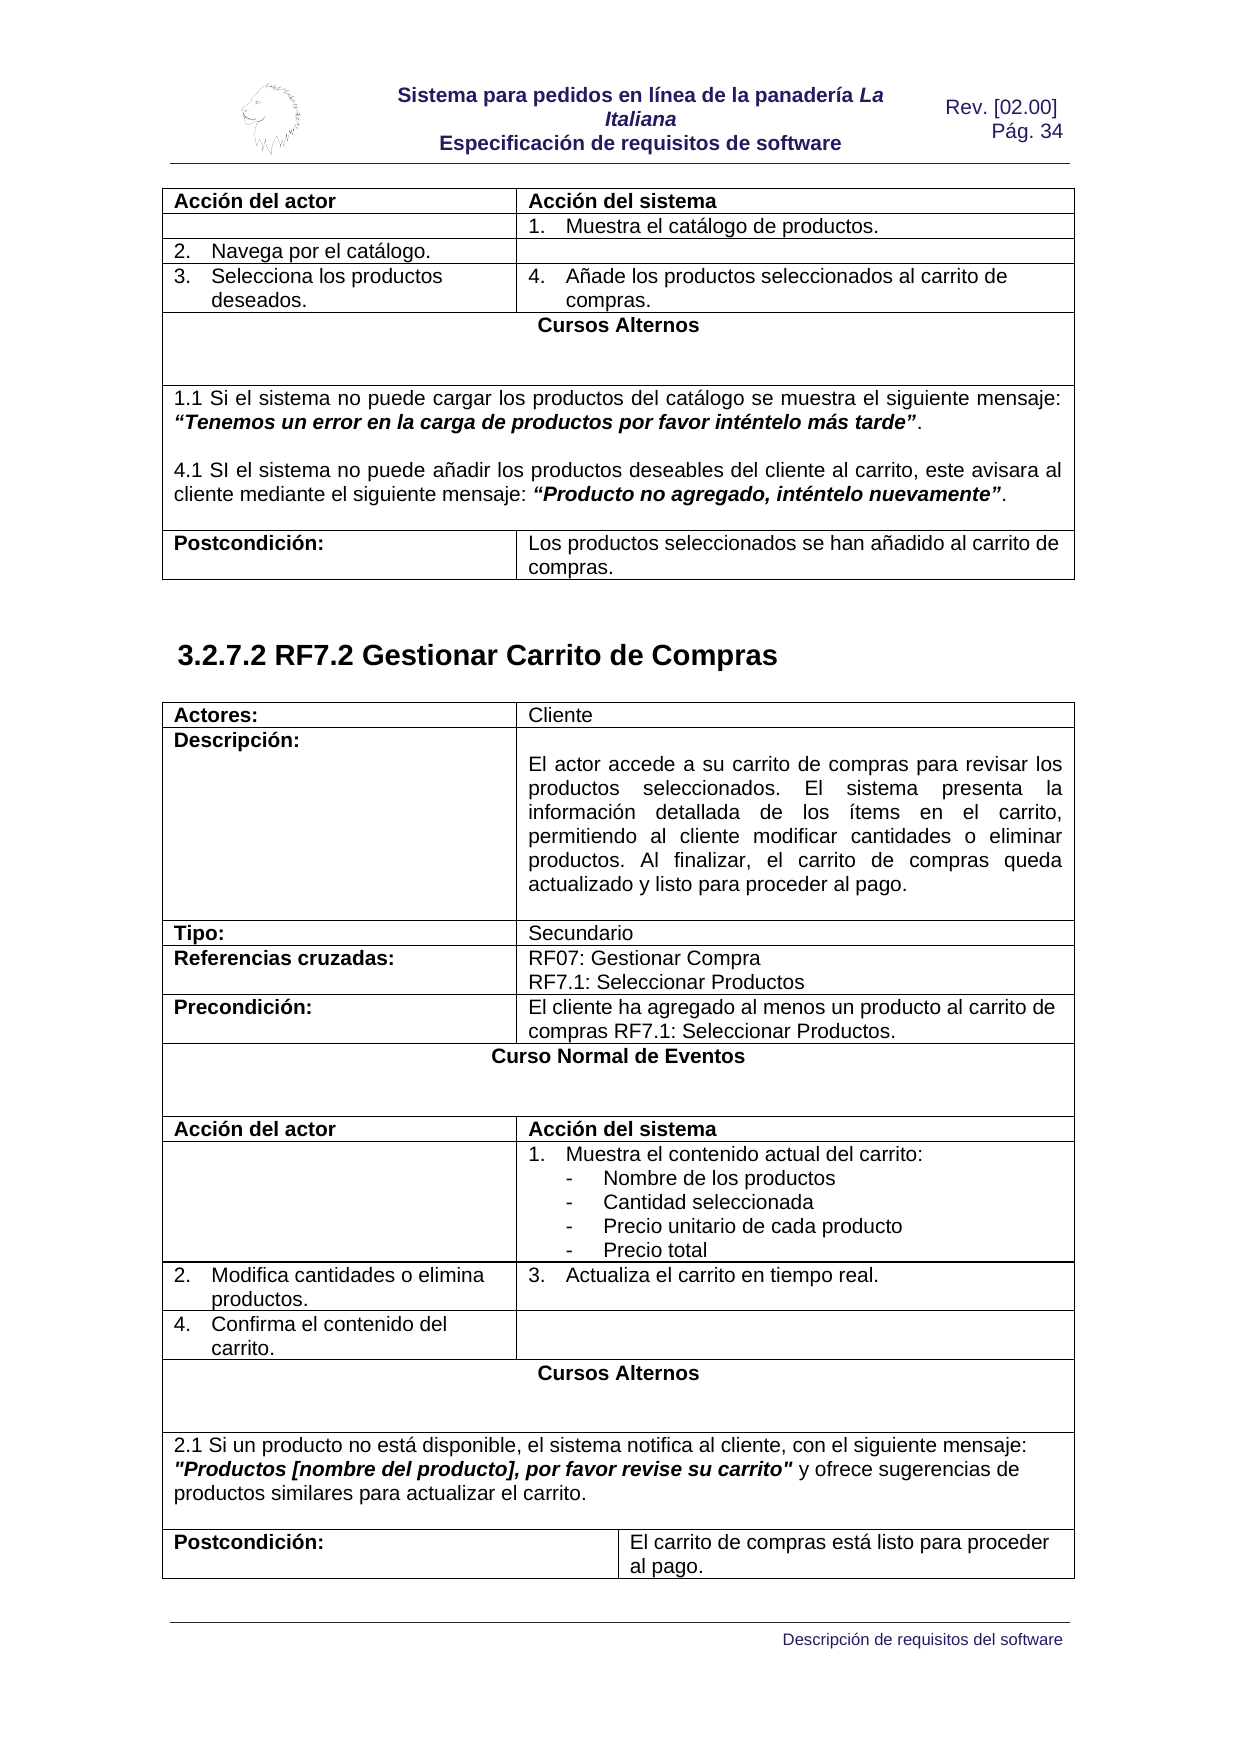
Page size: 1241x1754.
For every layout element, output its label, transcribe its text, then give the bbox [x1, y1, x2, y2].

table_cell Selecciona los productos deseados. [163, 264, 516, 312]
table_cell Los productos seleccionados se han añadido al carrito de compras. [517, 531, 1074, 579]
table_header Cliente [517, 703, 1074, 727]
table_cell Cursos Alternos [163, 1360, 1074, 1432]
table_cell Acción del sistema [517, 1117, 1074, 1141]
table_cell Acción del actor [163, 189, 516, 213]
table_cell Cursos Alternos [163, 313, 1074, 385]
table_cell Muestra el contenido actual del carrito: Nombre de los productos Cantidad seleccionada Precio unitario de cada producto Precio total [517, 1142, 1074, 1261]
table_cell RF07: Gestionar Compra RF7.1: Seleccionar Productos [517, 946, 1074, 994]
table_cell Añade los productos seleccionados al carrito de compras. [517, 264, 1074, 312]
table_cell 1.1 Si el sistema no puede cargar los productos del catálogo se muestra el siguiente mensaje: “Tenemos un error en la carga de productos por favor inténtelo más tarde”. 4.1 SI el sistema no puede añadir los productos deseables del cliente al carrito, este avisara al cliente mediante el siguiente mensaje: “Producto no agregado, inténtelo nuevamente”. [163, 386, 1074, 530]
table_cell Referencias cruzadas: [163, 946, 516, 994]
table_cell Modifica cantidades o elimina productos. [163, 1263, 516, 1310]
table_cell Navega por el catálogo. [163, 239, 516, 263]
table_cell Muestra el catálogo de productos. [517, 214, 1074, 238]
table_cell Actualiza el carrito en tiempo real. [517, 1263, 1074, 1310]
table_cell Acción del sistema [517, 189, 1074, 213]
table_cell Precondición: [163, 995, 516, 1043]
table_cell [517, 1311, 1074, 1359]
table_header Actores: [163, 703, 516, 727]
table_cell [163, 214, 516, 238]
table_cell El cliente ha agregado al menos un producto al carrito de compras RF7.1: Seleccionar Productos. [517, 995, 1074, 1043]
table_cell Postcondición: [163, 531, 516, 579]
table_cell Secundario [517, 921, 1074, 945]
table_cell El actor accede a su carrito de compras para revisar los productos seleccionados. El sistema presenta la información detallada de los ítems en el carrito, permitiendo al cliente modificar cantidades o eliminar productos. Al finalizar, el carrito de compras queda actualizado y listo para proceder al pago. [517, 728, 1074, 920]
table_cell Postcondición: [163, 1530, 618, 1578]
table_cell 2.1 Si un producto no está disponible, el sistema notifica al cliente, con el siguiente mensaje: "Productos [nombre del producto], por favor revise su carrito" y ofrece sugerencias de productos similares para actualizar el carrito. [163, 1433, 1074, 1529]
table_cell Curso Normal de Eventos [163, 1044, 1074, 1116]
table_cell Confirma el contenido del carrito. [163, 1311, 516, 1359]
table_cell Tipo: [163, 921, 516, 945]
subtitle 3.2.7.2 RF7.2 Gestionar Carrito de Compras [177, 605, 1063, 672]
table_cell Descripción: [163, 728, 516, 920]
table_cell [517, 239, 1074, 263]
table_cell [163, 1142, 516, 1261]
picture [231, 80, 311, 156]
table_cell El carrito de compras está listo para proceder al pago. [619, 1530, 1074, 1578]
table_cell Acción del actor [163, 1117, 516, 1141]
